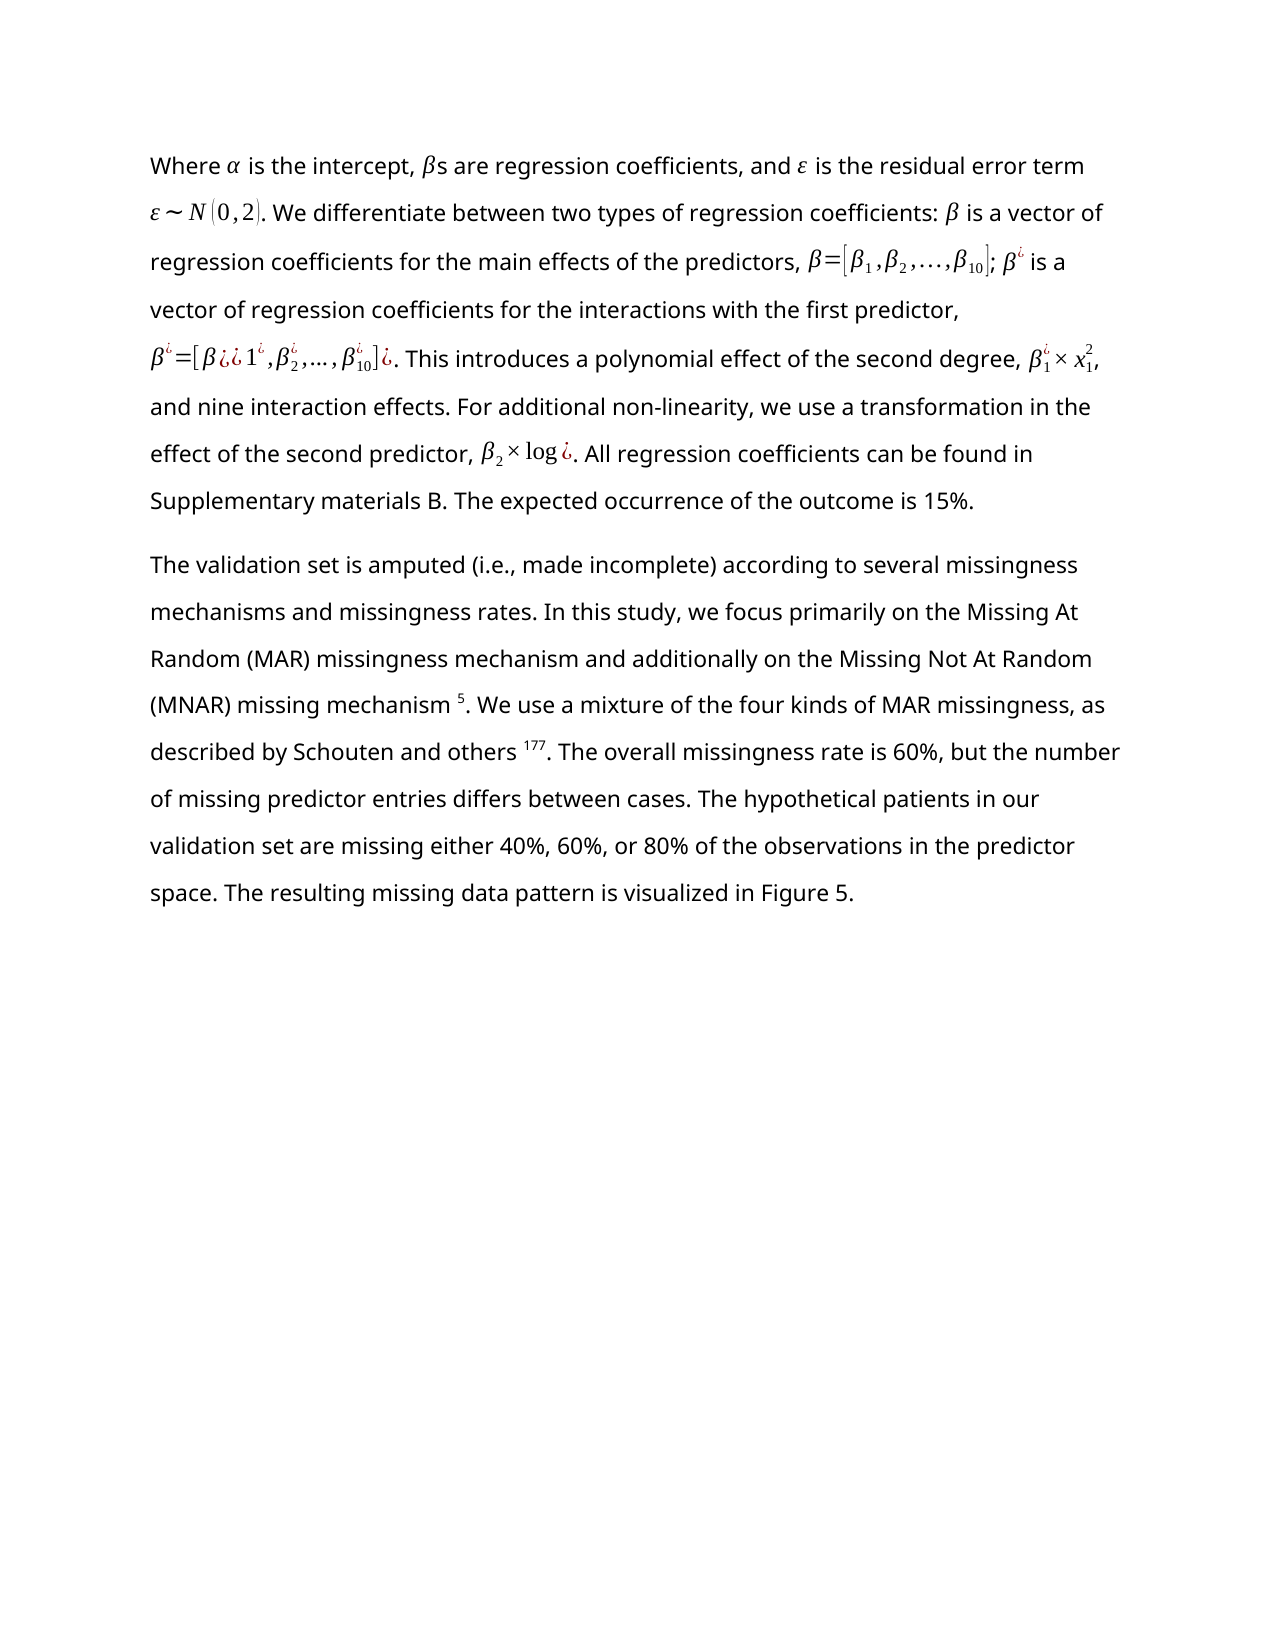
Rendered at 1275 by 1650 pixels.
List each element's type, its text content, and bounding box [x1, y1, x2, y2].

text The validation set is amputed (i.e., made incomplete) according to several missingness mechanisms and missingness rates. In this study, we focus primarily on the Missing At Random (MAR) missingness mechanism and additionally on the Missing Not At Random (MNAR) missing mechanism 5. We use a mixture of the four kinds of MAR missingness, as described by Schouten and others 177. The overall missingness rate is 60%, but the number of missing predictor entries differs between cases. The hypothetical patients in our validation set are missing either 40%, 60%, or 80% of the observations in the predictor space. The resulting missing data pattern is visualized in Figure 5. [150, 549, 1125, 908]
text Where is the intercept, s are regression coefficients, and is the residual error term . We differentiate between two types of regression coefficients: is a vector of regression coefficients for the main effects of the predictors, ; is a vector of regression coefficients for the interactions with the first predictor, . This introduces a polynomial effect of the second degree, , and nine interaction effects. For additional non-linearity, we use a transformation in the effect of the second predictor, . All regression coefficients can be found in Supplementary materials B. The expected occurrence of the outcome is 15%. [150, 150, 1125, 516]
